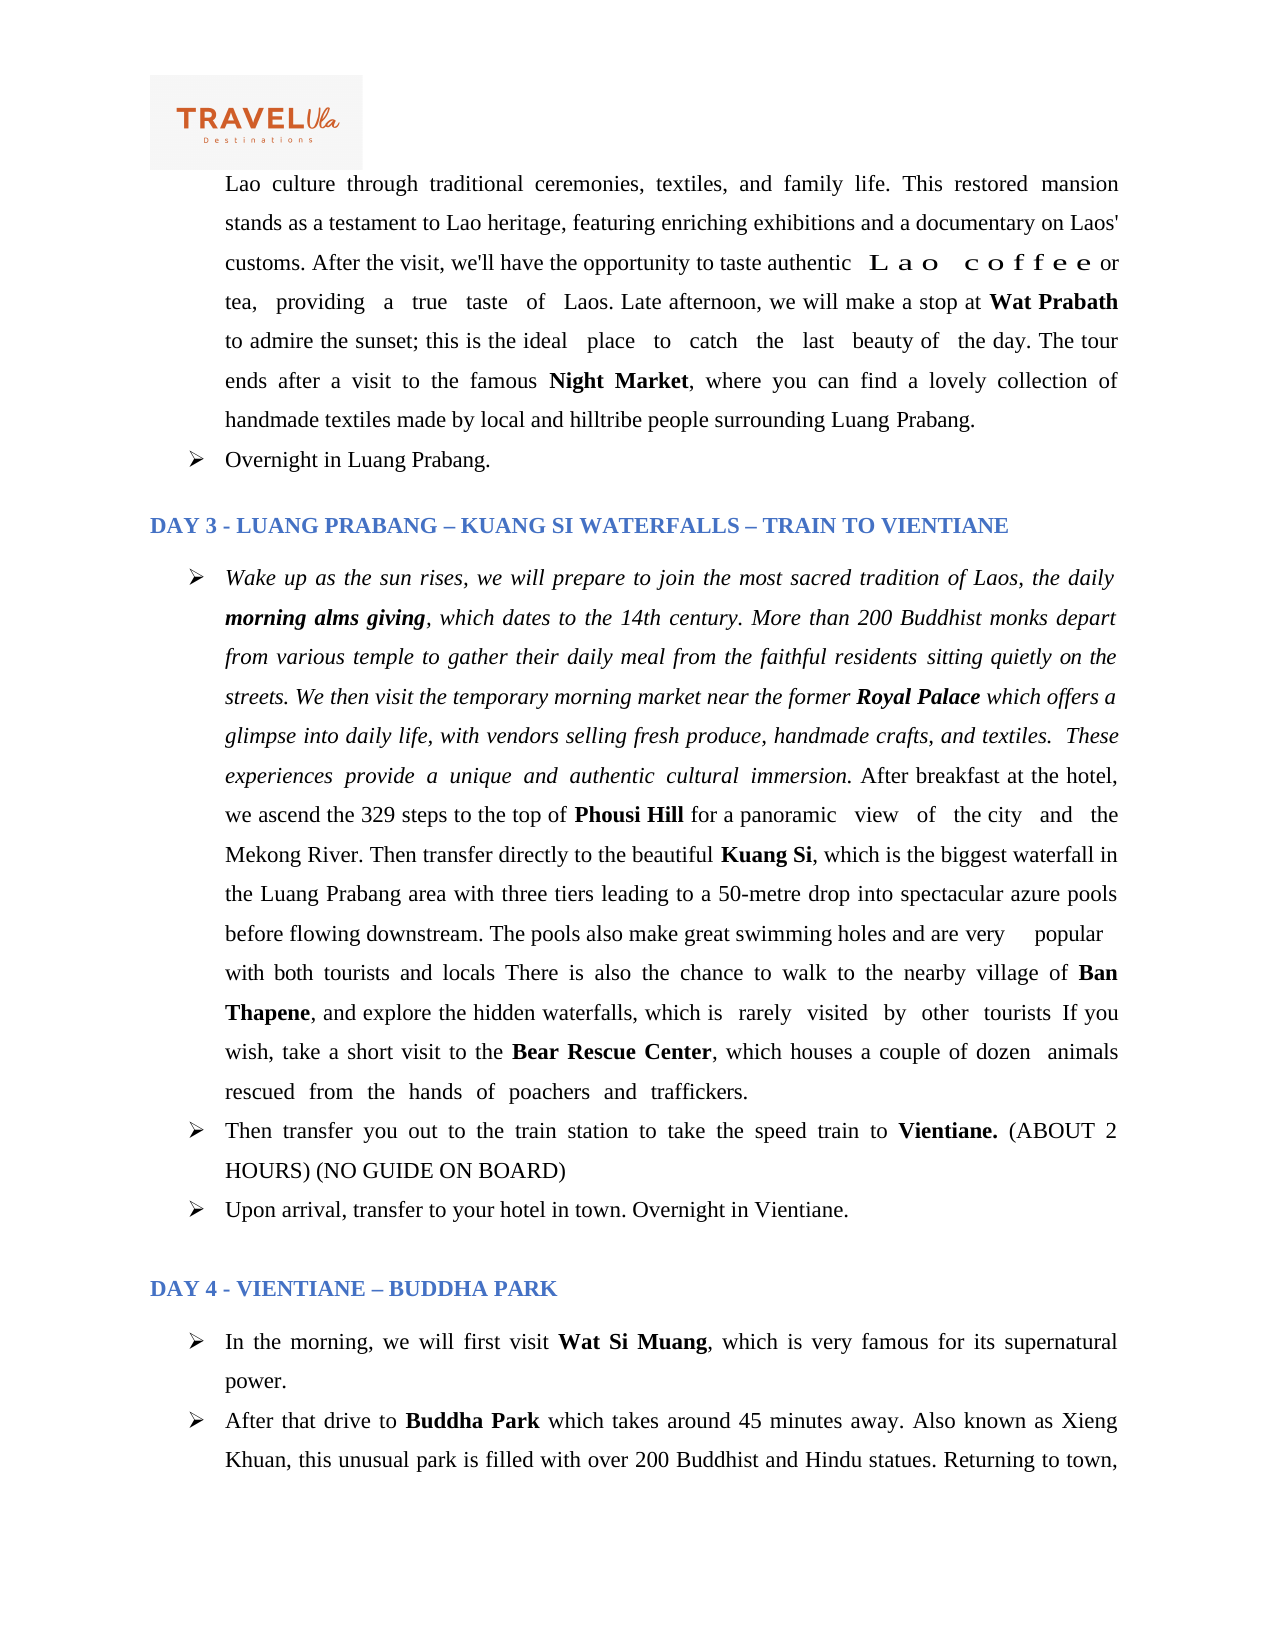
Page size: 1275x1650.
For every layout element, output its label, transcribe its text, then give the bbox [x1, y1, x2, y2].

list In the morning, we will first visit Wat Si Muang, which is very famous for its supernatural power. [187, 1328, 1119, 1394]
list Upon arrival, transfer to your hotel in town. Overnight in Vientiane. [187, 1196, 1125, 1222]
text DAY 3 - LUANG PRABANG – KUANG SI WATERFALLS – TRAIN TO VIENTIANE [150, 512, 1125, 538]
text DAY 4 - VIENTIANE – BUDDHA PARK [150, 1275, 1125, 1301]
list Overnight in Luang Prabang. [187, 446, 1125, 472]
list Wake up as the sun rises, we will prepare to join the most sacred tradition of Laos, the daily morning alms giving, which dates to the 14th century. More than 200 Buddhist monks depart from various temple to gather their daily meal from the faithful residents sitting quietly on the streets. We then visit the temporary morning market near the former Royal Palace which offers a glimpse into daily life, with vendors selling fresh produce, handmade crafts, and textiles. These experiences provide a unique and authentic cultural immersion. After breakfast at the hotel, we ascend the 329 steps to the top of Phousi Hill for a panoramic view of the city and the Mekong River. Then transfer directly to the beautiful Kuang Si, which is the biggest waterfall in the Luang Prabang area with three tiers leading to a 50-metre drop into spectacular azure pools before flowing downstream. The pools also make great swimming holes and are very popular with both tourists and locals There is also the chance to walk to the nearby village of Ban Thapene, and explore the hidden waterfalls, which is rarely visited by other tourists If you wish, take a short visit to the Bear Rescue Center, which houses a couple of dozen animals rescued from the hands of poachers and traffickers. [187, 564, 1119, 1104]
picture [150, 75, 363, 170]
list Then transfer you out to the train station to take the speed train to Vientiane. (ABOUT 2 HOURS) (NO GUIDE ON BOARD) [187, 1117, 1118, 1183]
